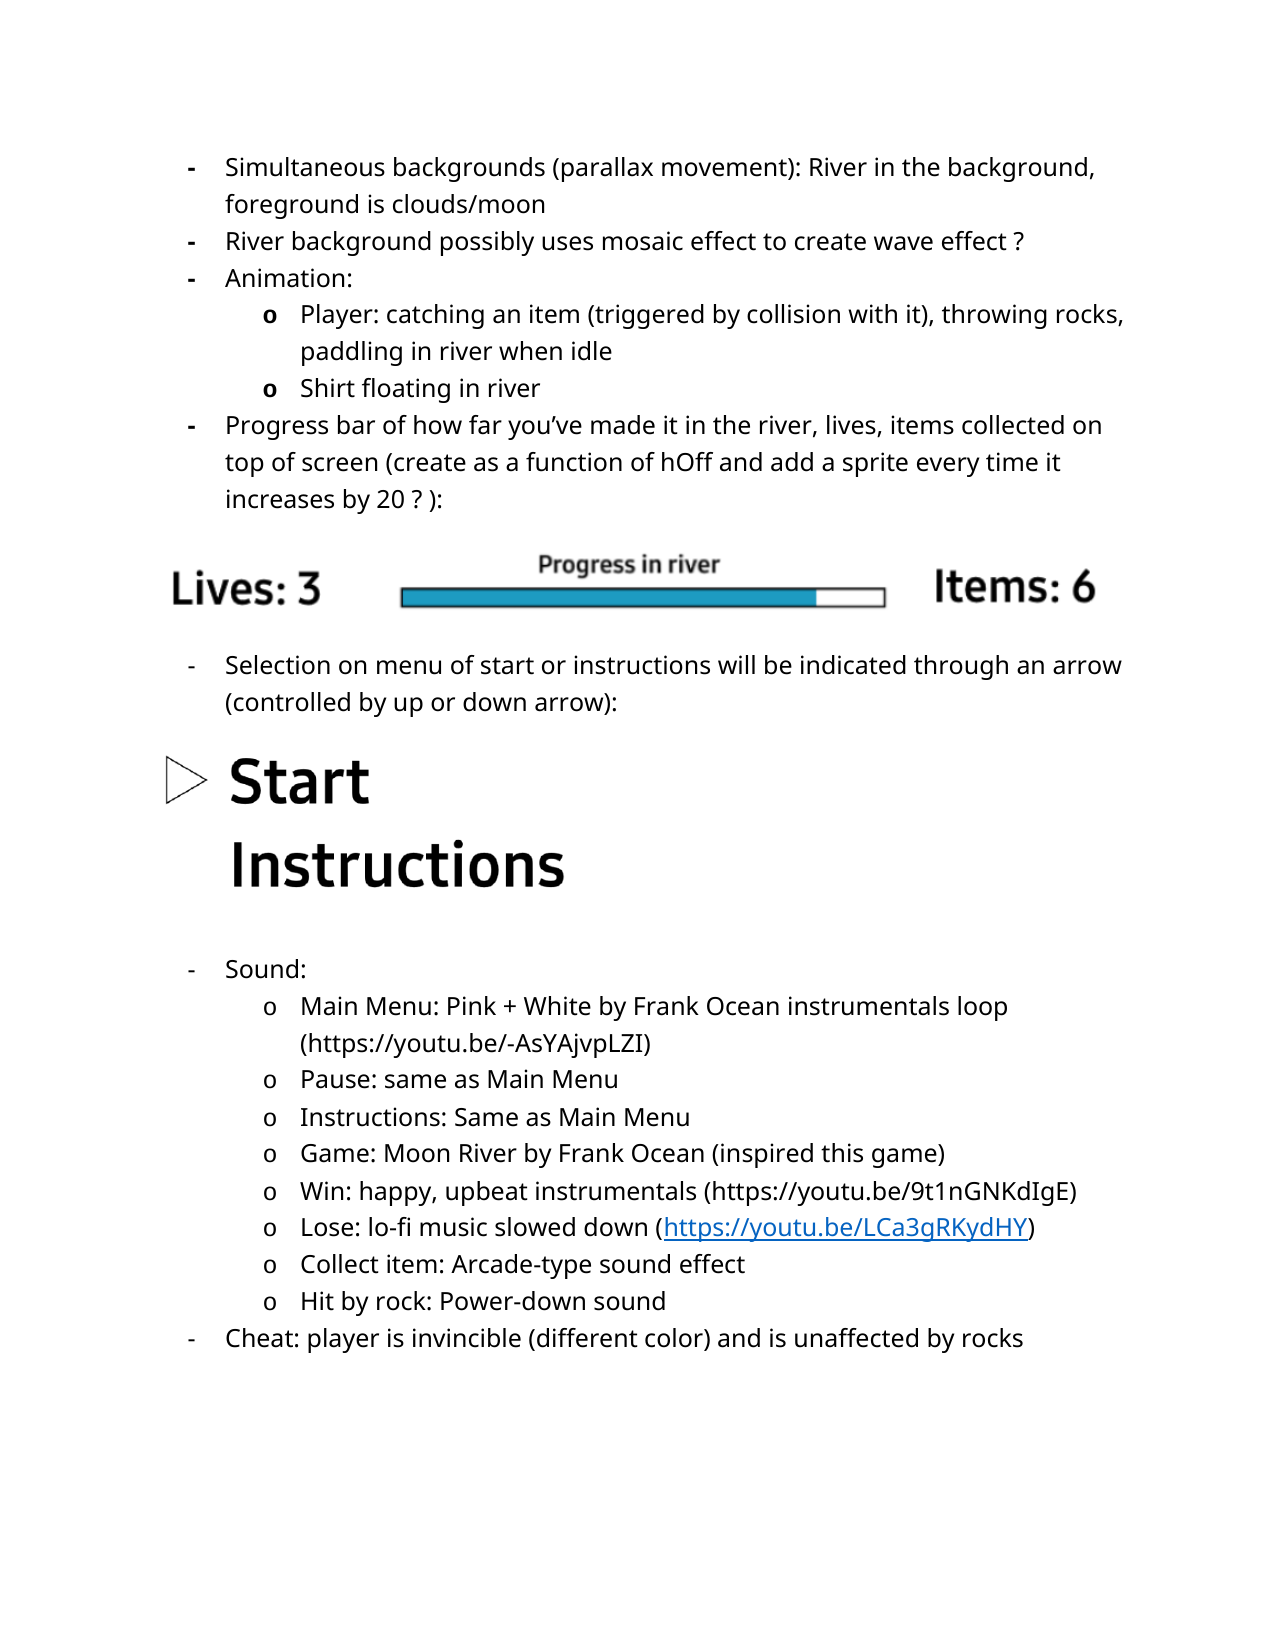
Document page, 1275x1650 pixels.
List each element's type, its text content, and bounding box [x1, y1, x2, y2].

list Shirt floating in river [262, 371, 1125, 405]
picture [150, 534, 1125, 629]
picture [150, 742, 595, 906]
list Sound: [187, 952, 1125, 986]
list Hit by rock: Power-down sound [262, 1284, 1125, 1318]
list Selection on menu of start or instructions will be indicated through an arrow (controlled by up or down arrow): [187, 648, 1125, 718]
list Main Menu: Pink + White by Frank Ocean instrumentals loop (https://youtu.be/-AsYAjvpLZI) [262, 988, 1125, 1059]
list River background possibly uses mosaic effect to create wave effect ? [187, 223, 1125, 258]
list Cheat: player is invincible (different color) and is unaffected by rocks [187, 1321, 1125, 1355]
list Animation: [187, 260, 1125, 294]
list Simultaneous backgrounds (parallax movement): River in the background, foreground is clouds/moon [187, 150, 1125, 221]
list Player: catching an item (triggered by collision with it), throwing rocks, paddling in river when idle [262, 297, 1125, 368]
list Win: happy, upbeat instrumentals (https://youtu.be/9t1nGNKdIgE) [262, 1173, 1125, 1207]
list Progress bar of how far you’ve made it in the river, lives, items collected on top of screen (create as a function of hOff and add a sprite every time it increases by 20 ? ): [187, 408, 1125, 515]
list Collect item: Arcade-type sound effect [262, 1247, 1125, 1281]
list Instructions: Same as Main Menu [262, 1099, 1125, 1133]
list Game: Moon River by Frank Ocean (inspired this game) [262, 1136, 1125, 1170]
list Lose: lo-fi music slowed down (https://youtu.be/LCa3gRKydHY) [262, 1210, 1125, 1244]
list Pause: same as Main Menu [262, 1062, 1125, 1096]
